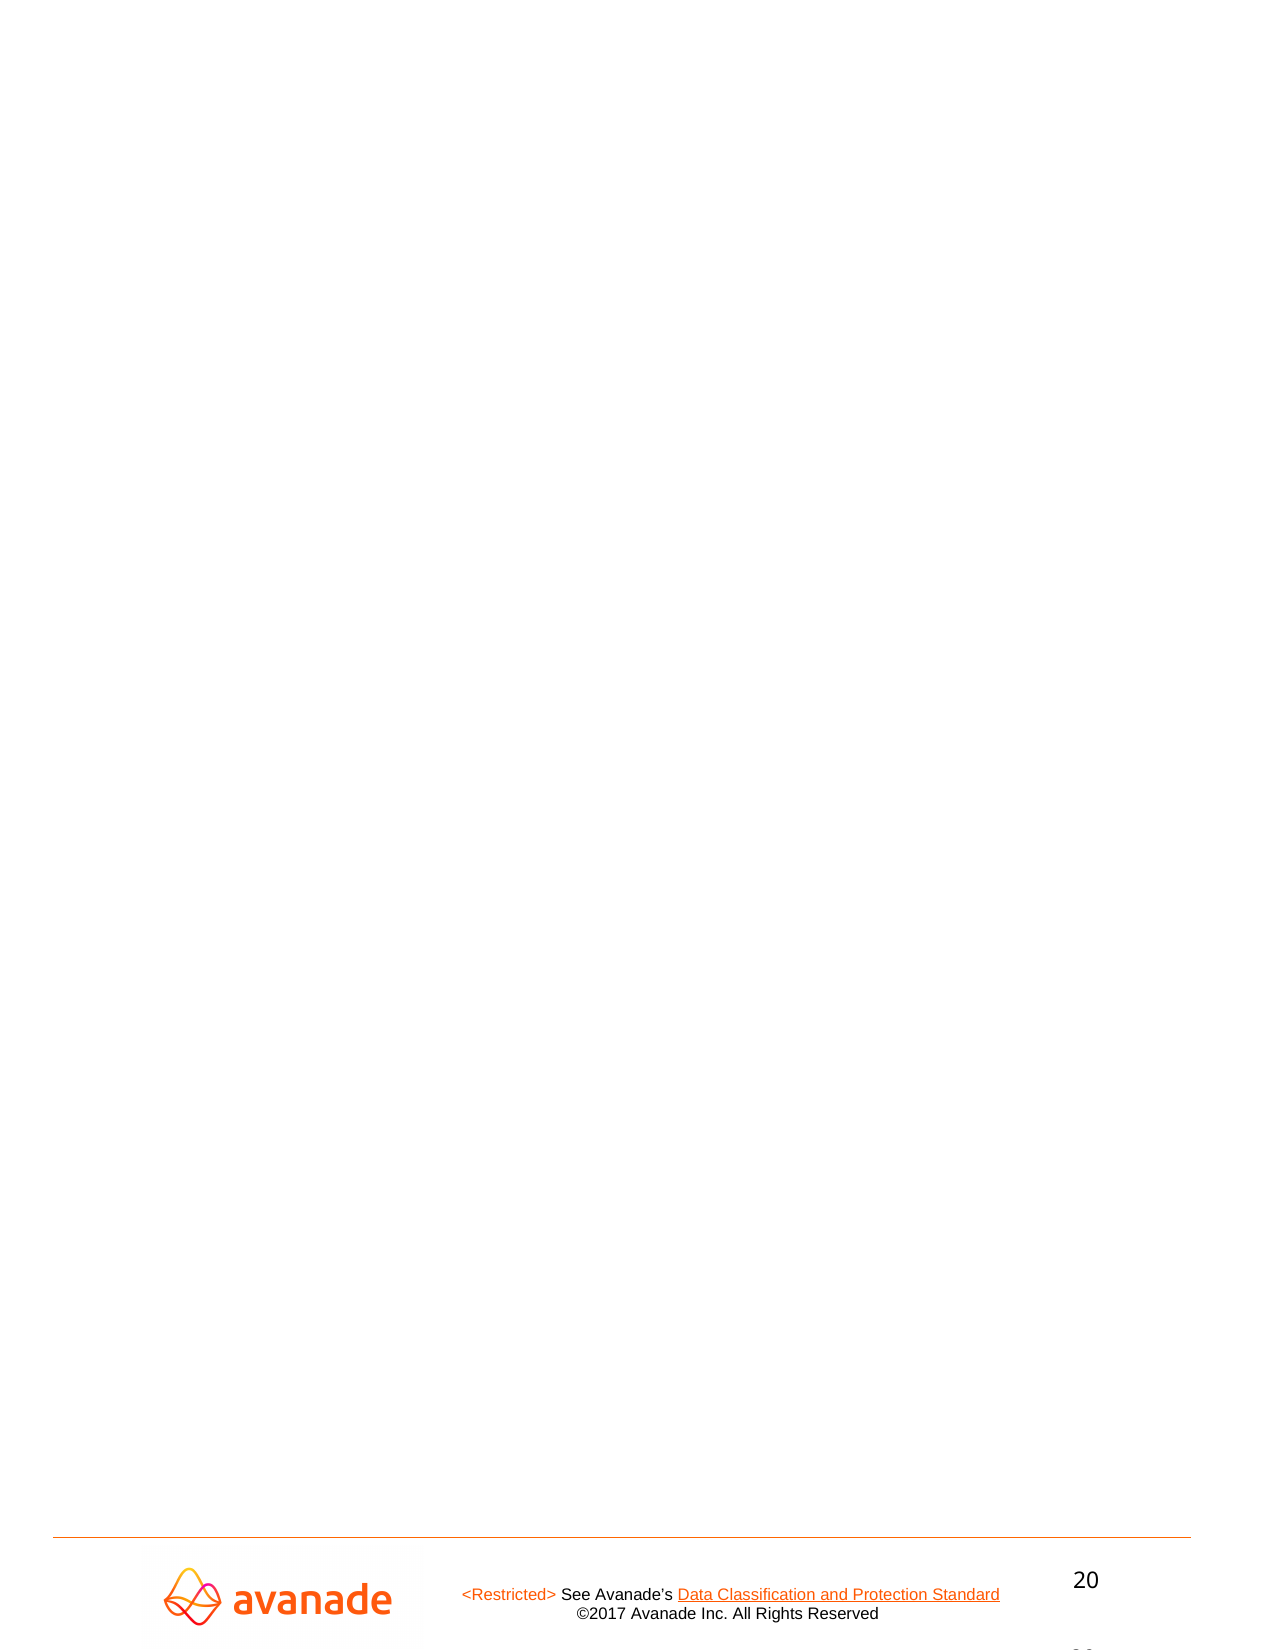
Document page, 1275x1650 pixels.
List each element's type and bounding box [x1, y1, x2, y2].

picture [140, 1545, 425, 1649]
